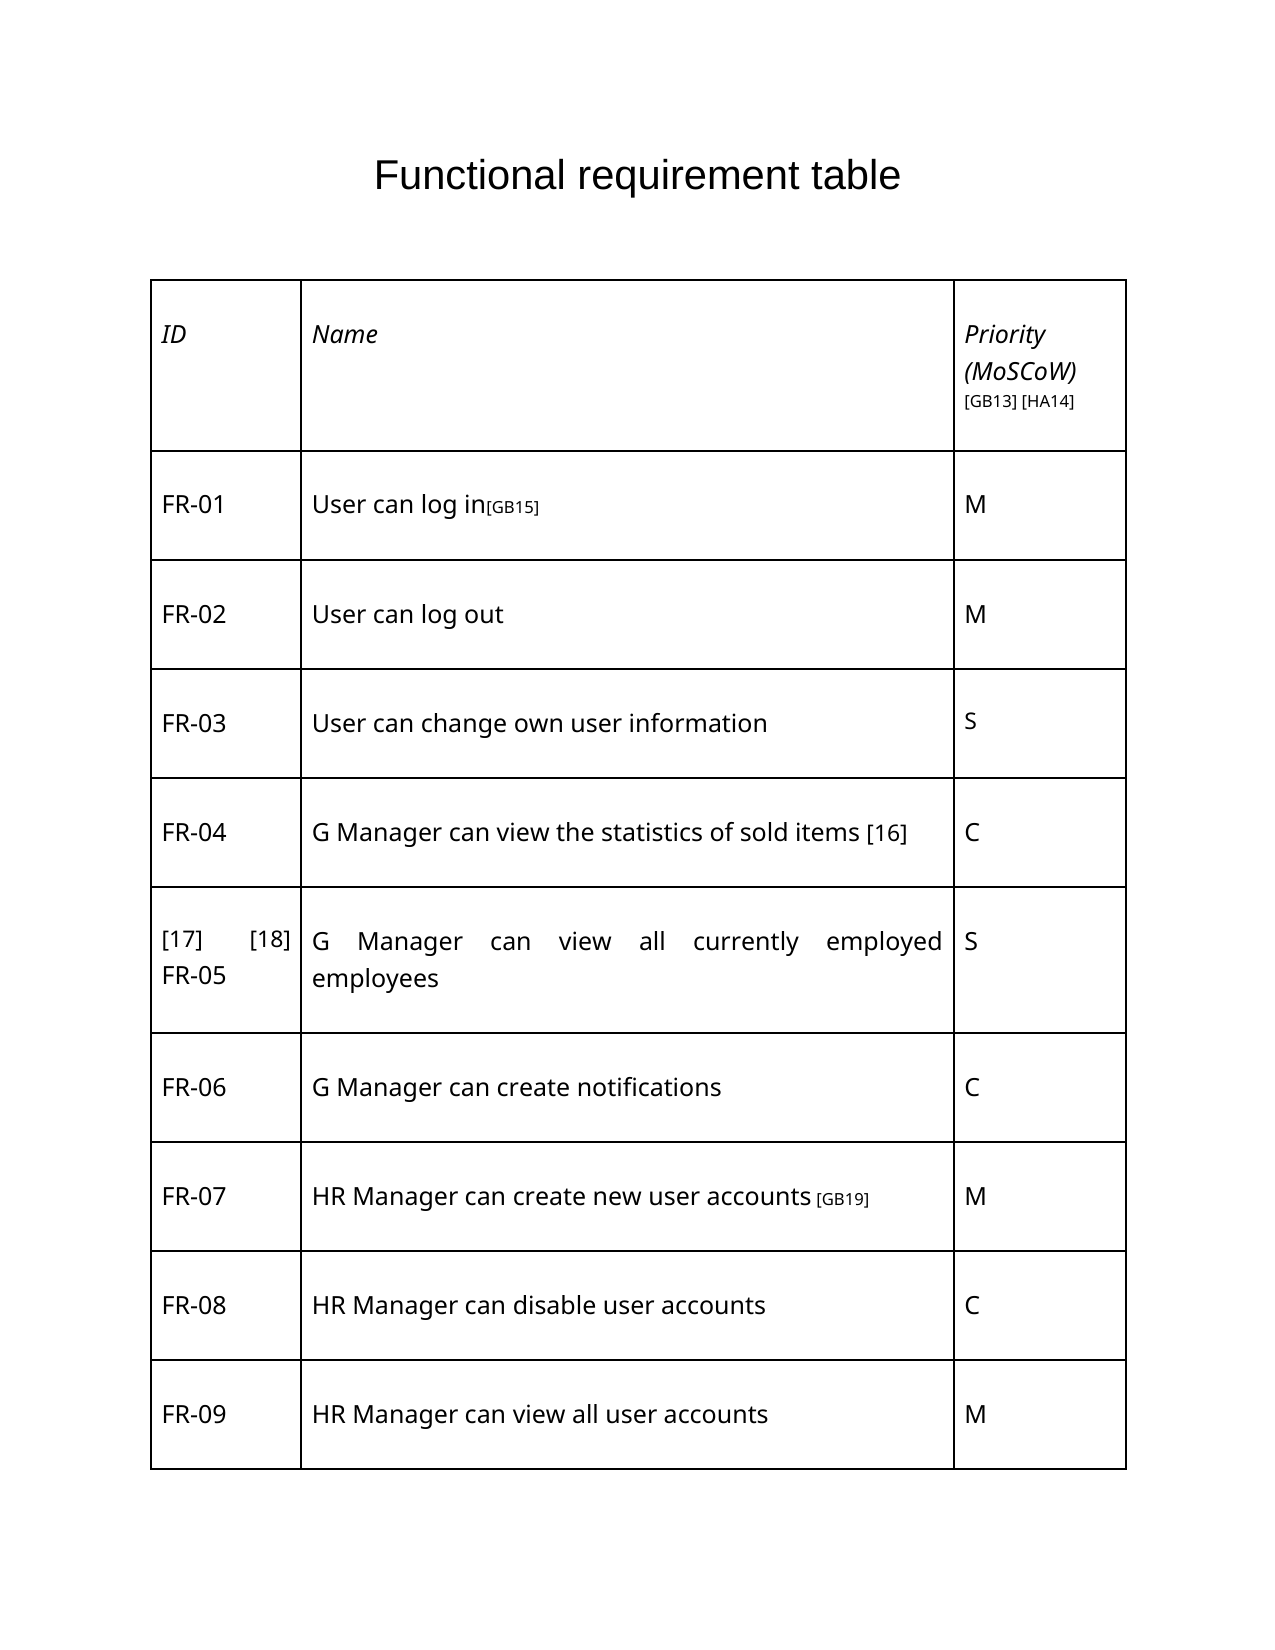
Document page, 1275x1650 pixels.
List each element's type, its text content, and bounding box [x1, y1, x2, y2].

table_cell G Manager can view all currently employed employees [302, 888, 953, 1032]
table_cell HR Manager can disable user accounts [302, 1252, 953, 1359]
subtitle Functional requirement table [150, 150, 1125, 198]
table_cell FR-06 [152, 1034, 300, 1141]
table_cell M [955, 1143, 1125, 1250]
table_cell C [955, 1034, 1125, 1141]
table_header Name [302, 281, 953, 450]
table_cell FR-07 [152, 1143, 300, 1250]
table_cell M [955, 561, 1125, 668]
table_cell User can change own user information [302, 670, 953, 777]
table_cell FR-03 [152, 670, 300, 777]
table_cell User can log out [302, 561, 953, 668]
table_cell S [955, 670, 1125, 777]
table_cell G Manager can create notifications [302, 1034, 953, 1141]
table_cell HR Manager can view all user accounts [302, 1361, 953, 1468]
table_cell FR-01 [152, 452, 300, 559]
table_cell M [955, 1361, 1125, 1468]
table_header Priority (MoSCoW)[GB13] [HA14] [955, 281, 1125, 450]
table_cell FR-08 [152, 1252, 300, 1359]
table_cell C [955, 779, 1125, 886]
table_cell G Manager can view the statistics of sold items [16] [302, 779, 953, 886]
table_cell FR-02 [152, 561, 300, 668]
table_cell FR-09 [152, 1361, 300, 1468]
table_cell C [955, 1252, 1125, 1359]
table_cell [17] [18] FR-05 [152, 888, 300, 1032]
table_cell S [955, 888, 1125, 1032]
table_cell M [955, 452, 1125, 559]
table_cell User can log in[GB15] [302, 452, 953, 559]
table_cell HR Manager can create new user accounts [GB19] [302, 1143, 953, 1250]
table_cell FR-04 [152, 779, 300, 886]
table_header ID [152, 281, 300, 450]
